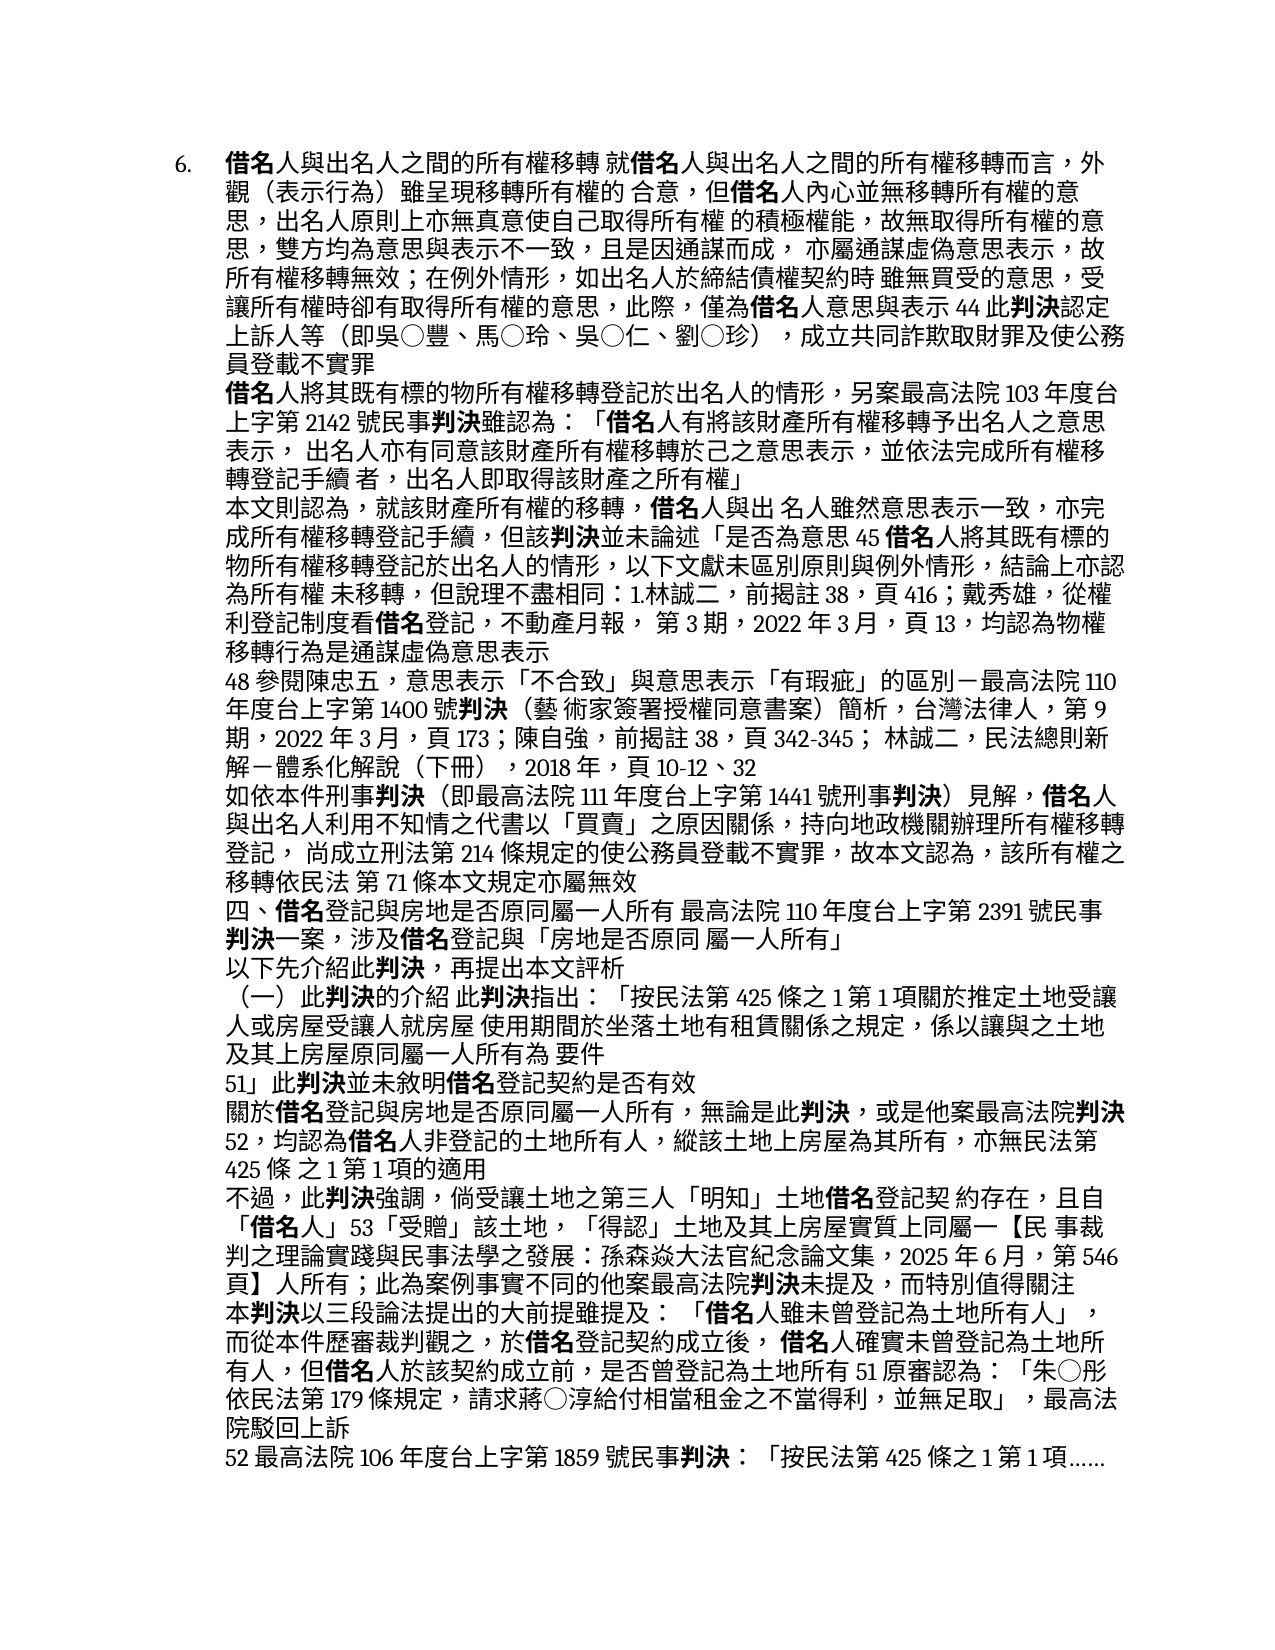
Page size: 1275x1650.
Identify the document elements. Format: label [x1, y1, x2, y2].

list [175, 150, 1125, 1472]
